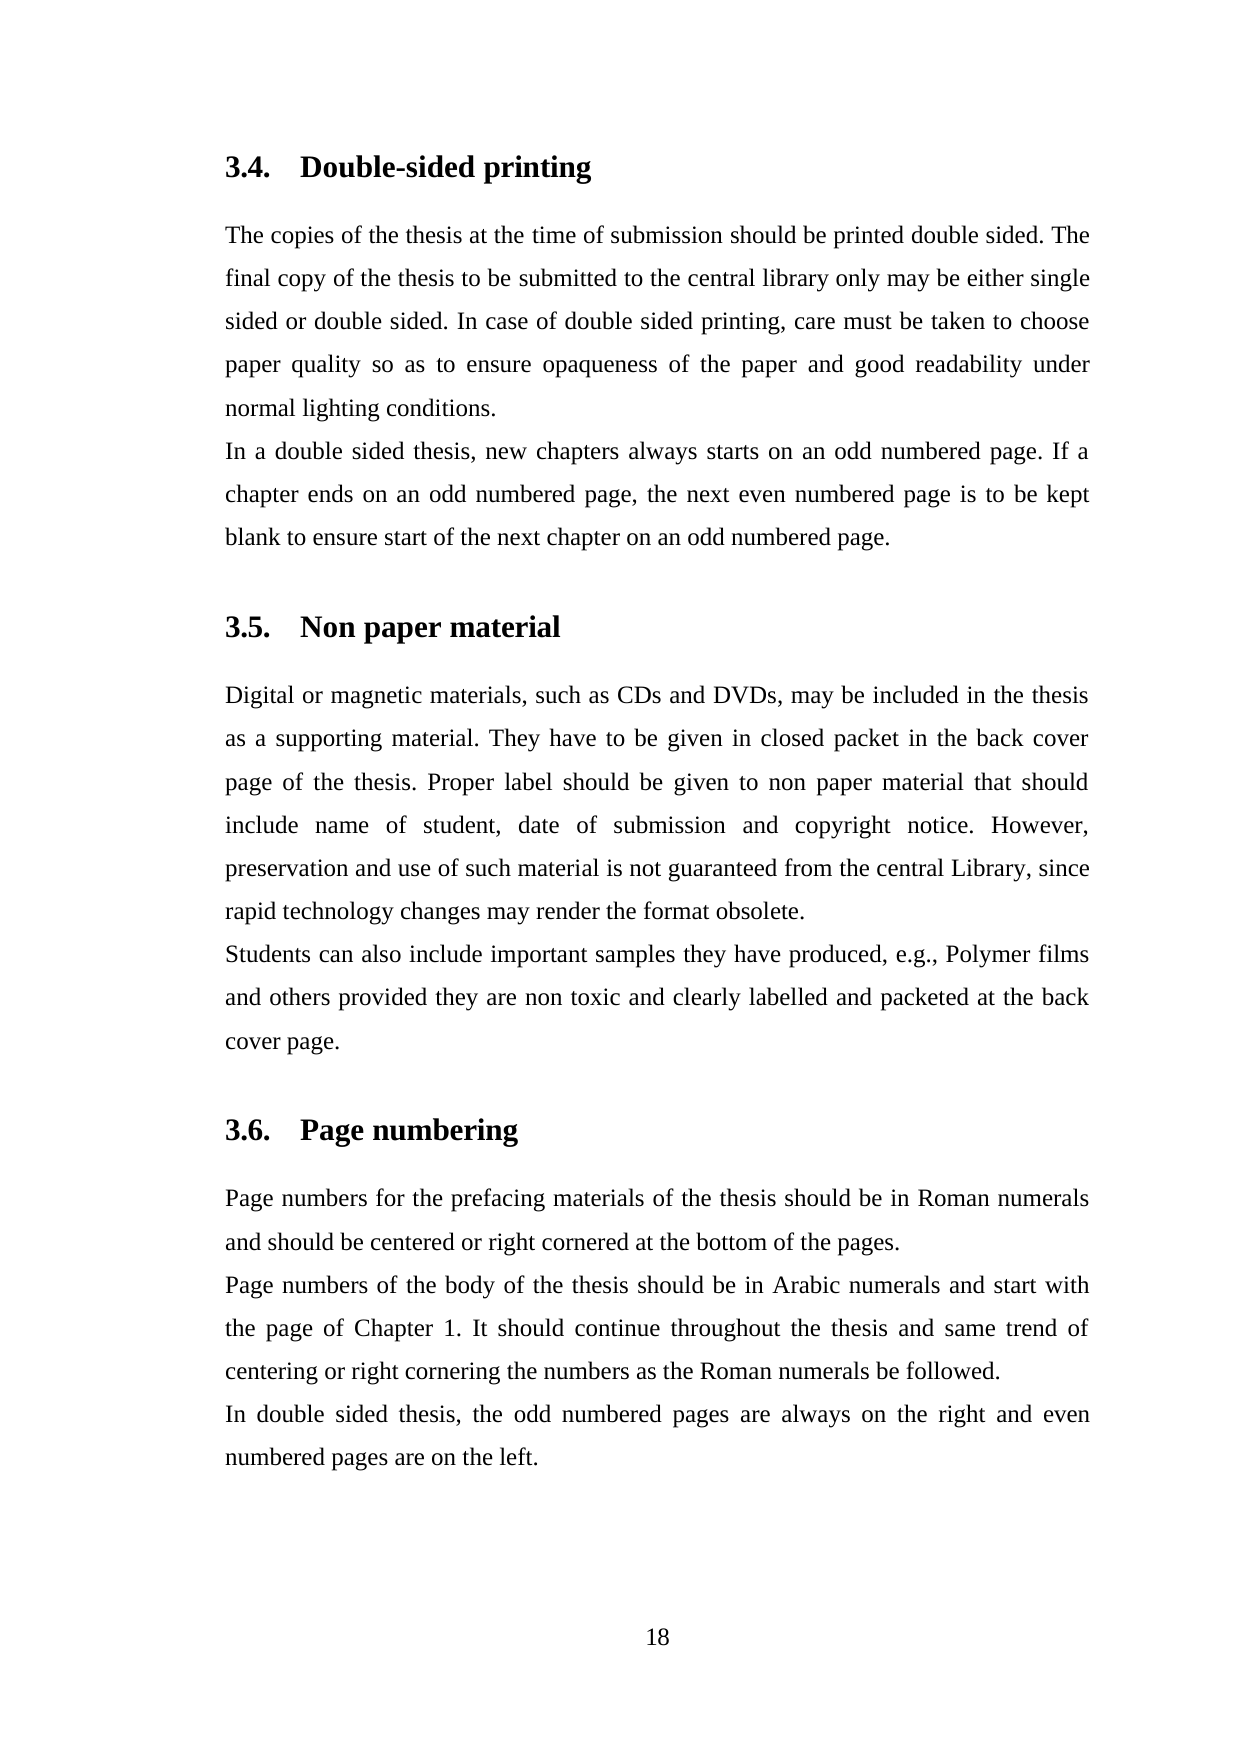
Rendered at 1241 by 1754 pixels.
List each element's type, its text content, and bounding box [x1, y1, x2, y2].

text Students can also include important samples they have produced, e.g., Polymer films and others provided they are non toxic and clearly labelled and packeted at the back cover page. [225, 939, 1091, 1054]
subtitle Non paper material [225, 608, 1211, 644]
text Page numbers of the body of the thesis should be in Arabic numerals and start with the page of Chapter 1. It should continue throughout the thesis and same trend of centering or right cornering the numbers as the Roman numerals be followed. [225, 1270, 1090, 1385]
text In a double sided thesis, new chapters always starts on an odd numbered page. If a chapter ends on an odd numbered page, the next even numbered page is to be kept blank to ensure start of the next chapter on an odd numbered page. [225, 436, 1091, 551]
text Page numbers for the prefacing materials of the thesis should be in Roman numerals and should be centered or right cornered at the bottom of the pages. [225, 1183, 1091, 1255]
subtitle Double-sided printing [225, 148, 1211, 184]
text The copies of the thesis at the time of submission should be printed double sided. The final copy of the thesis to be submitted to the central library only may be either single sided or double sided. In case of double sided printing, care must be taken to choose paper quality so as to ensure opaqueness of the paper and good readability under normal lighting conditions. [225, 220, 1091, 421]
text In double sided thesis, the odd numbered pages are always on the right and even numbered pages are on the left. [225, 1399, 1091, 1471]
text Digital or magnetic materials, such as CDs and DVDs, may be included in the thesis as a supporting material. They have to be given in closed packet in the back cover page of the thesis. Proper label should be given to non paper material that should include name of student, date of submission and copyright notice. However, preservation and use of such material is not guaranteed from the central Library, since rapid technology changes may render the format obsolete. [225, 680, 1090, 925]
subtitle Page numbering [225, 1111, 1211, 1147]
